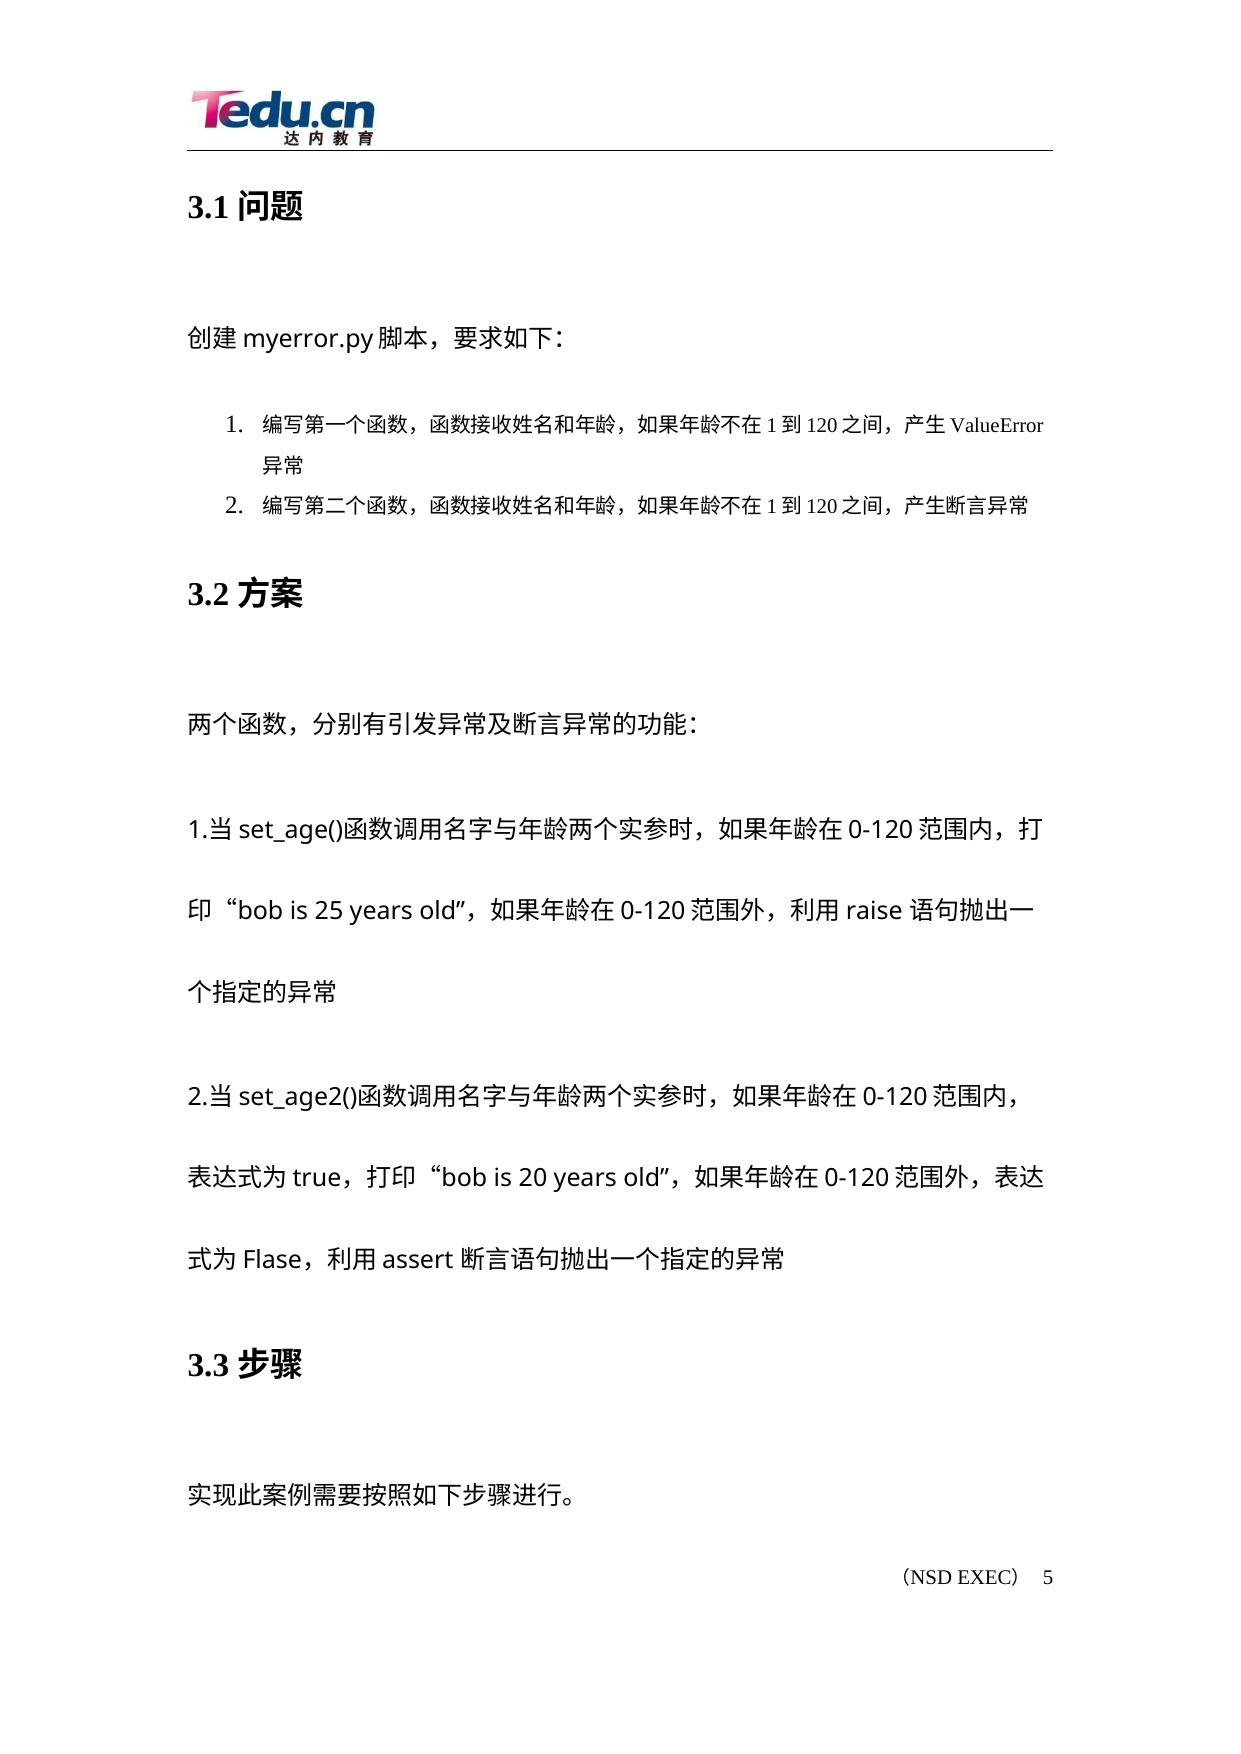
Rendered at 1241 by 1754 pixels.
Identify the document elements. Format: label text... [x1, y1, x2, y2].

text 创建myerror.py脚本，要求如下： [187, 303, 1053, 371]
text 1.当set_age()函数调用名字与年龄两个实参时，如果年龄在0-120范围内，打印“bob is 25 years old”，如果年龄在0-120范围外，利用raise 语句抛出一个指定的异常 [187, 793, 1053, 1024]
subtitle 3.2 方案 [187, 557, 1053, 625]
subtitle 3.3 步骤 [187, 1328, 1053, 1396]
text 2.当set_age2()函数调用名字与年龄两个实参时，如果年龄在0-120范围内，表达式为true，打印“bob is 20 years old”，如果年龄在0-120范围外，表达式为Flase，利用assert 断言语句抛出一个指定的异常 [187, 1060, 1053, 1291]
text 实现此案例需要按照如下步骤进行。 [187, 1460, 1053, 1528]
list 编写第一个函数，函数接收姓名和年龄，如果年龄不在1到120之间，产生ValueError异常 [225, 407, 1053, 482]
subtitle 3.1 问题 [187, 170, 1053, 238]
list 编写第二个函数，函数接收姓名和年龄，如果年龄不在1到120之间，产生断言异常 [225, 488, 1053, 522]
text 两个函数，分别有引发异常及断言异常的功能： [187, 689, 1053, 757]
picture [187, 88, 379, 148]
